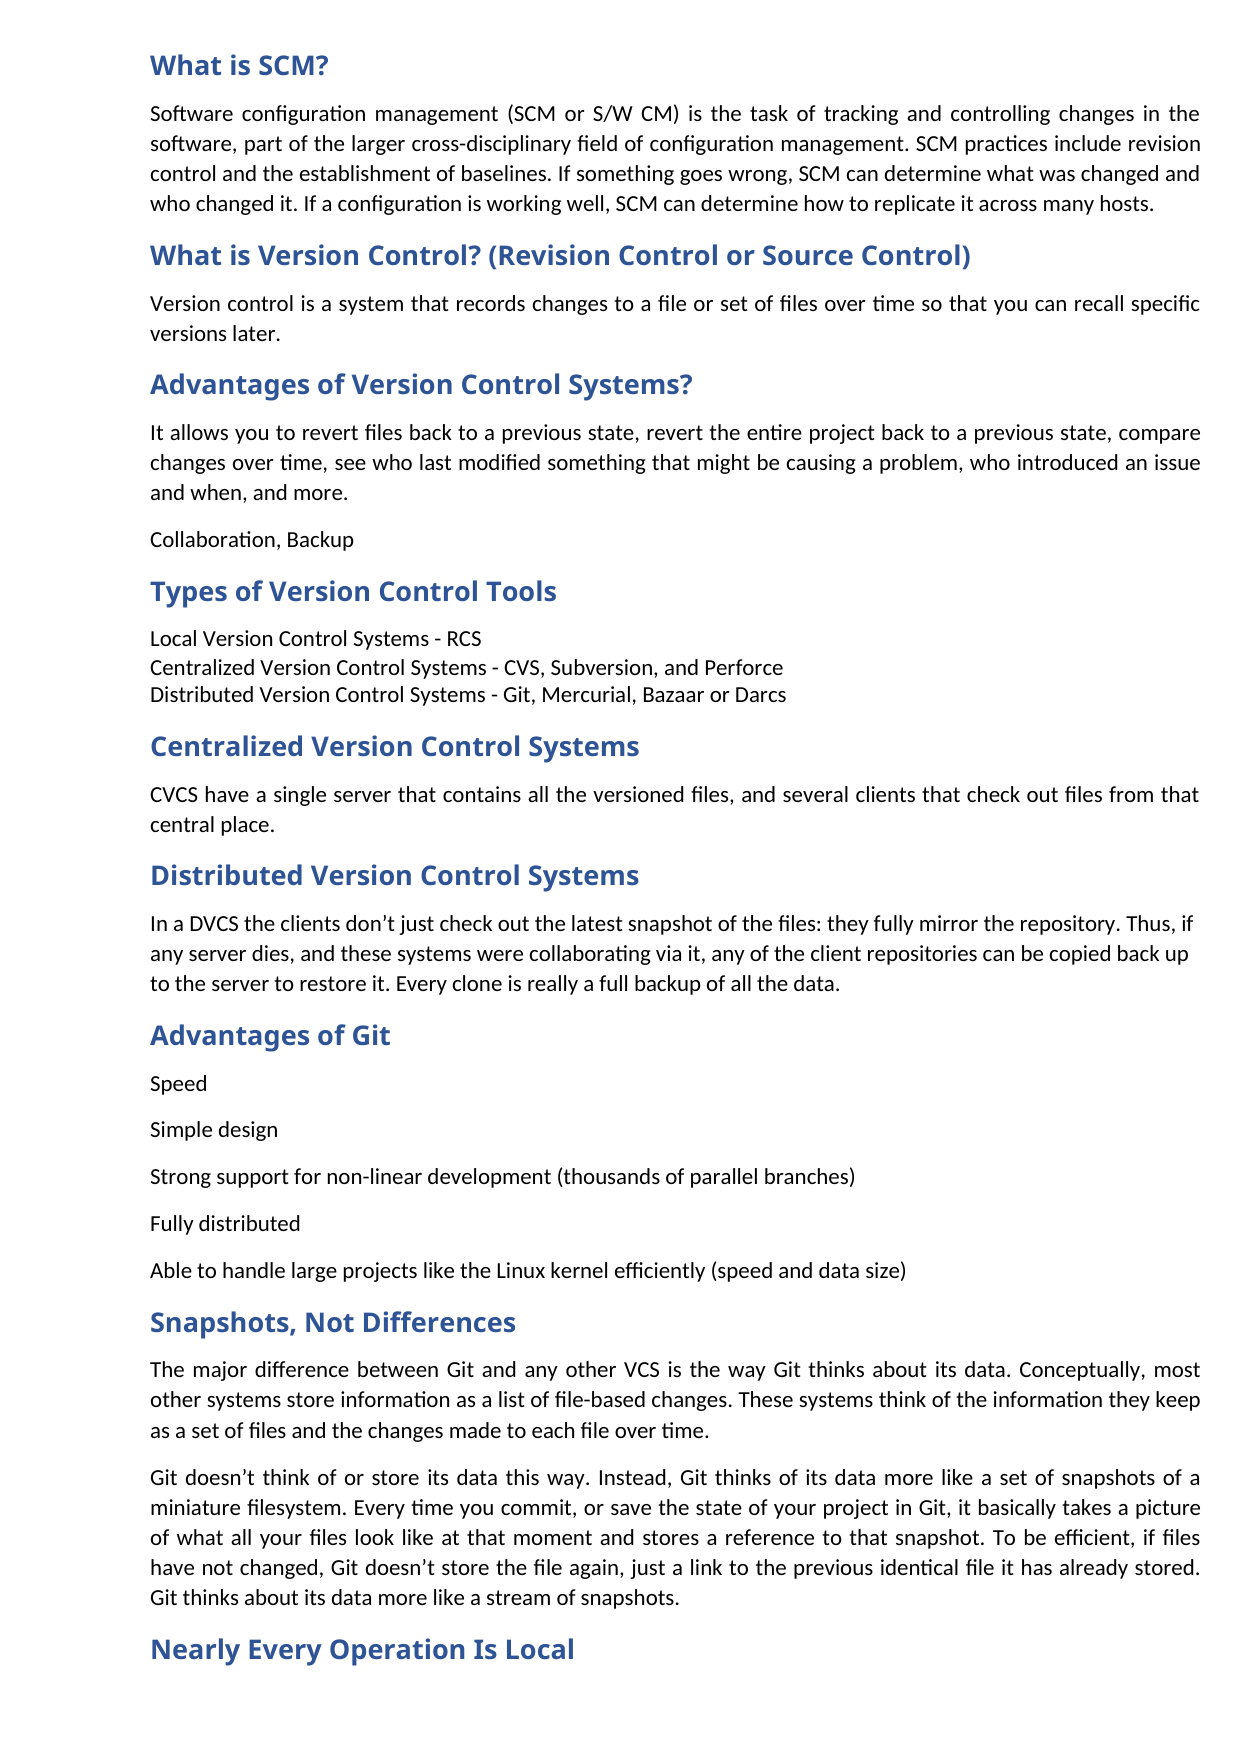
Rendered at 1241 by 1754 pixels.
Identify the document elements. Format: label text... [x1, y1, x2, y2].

text The major difference between Git and any other VCS is the way Git thinks about its data. Conceptually, most other systems store information as a list of file-based changes. These systems think of the information they keep as a set of files and the changes made to each file over time. [150, 1355, 1203, 1444]
text Collaboration, Backup [150, 525, 1203, 553]
subtitle Advantages of Version Control Systems? [150, 366, 1203, 403]
text Distributed Version Control Systems - Git, Mercurial, Bazaar or Darcs [150, 681, 1203, 709]
subtitle What is SCM? [150, 47, 1203, 83]
subtitle Nearly Every Operation Is Local [150, 1630, 1203, 1667]
text Software configuration management (SCM or S/W CM) is the task of tracking and controlling changes in the software, part of the larger cross-disciplinary field of configuration management. SCM practices include revision control and the establishment of baselines. If something goes wrong, SCM can determine what was changed and who changed it. If a configuration is working well, SCM can determine how to replicate it across many hosts. [150, 99, 1203, 218]
subtitle Types of Version Control Tools [150, 572, 1203, 609]
subtitle What is Version Control? (Revision Control or Source Control) [150, 236, 1203, 273]
text Speed [150, 1069, 1203, 1097]
text Local Version Control Systems - RCS [150, 624, 1203, 653]
text Centralized Version Control Systems - CVS, Subversion, and Perforce [150, 653, 1203, 681]
text Able to handle large projects like the Linux kernel efficiently (speed and data size) [150, 1256, 1203, 1284]
text Git doesn’t think of or store its data this way. Instead, Git thinks of its data more like a set of snapshots of a miniature filesystem. Every time you commit, or save the state of your project in Git, it basically takes a picture of what all your files look like at that moment and stores a reference to that snapshot. To be efficient, if files have not changed, Git doesn’t store the file again, just a link to the previous identical file it has already stored. Git thinks about its data more like a stream of snapshots. [150, 1463, 1203, 1612]
subtitle Centralized Version Control Systems [150, 727, 1203, 764]
text It allows you to revert files back to a previous state, revert the entire project back to a previous state, compare changes over time, see who last modified something that might be causing a problem, who introduced an issue and when, and more. [150, 418, 1203, 507]
text In a DVCS the clients don’t just check out the latest snapshot of the files: they fully mirror the repository. Thus, if any server dies, and these systems were collaborating via it, any of the client repositories can be copied back up to the server to restore it. Every clone is really a full backup of all the data. [150, 909, 1203, 998]
text Strong support for non-linear development (thousands of parallel branches) [150, 1162, 1203, 1191]
subtitle Distributed Version Control Systems [150, 857, 1203, 894]
text Version control is a system that records changes to a file or set of files over time so that you can recall specific versions later. [150, 289, 1203, 347]
text Fully distributed [150, 1209, 1203, 1237]
text CVCS have a single server that contains all the versioned files, and several clients that check out files from that central place. [150, 780, 1203, 838]
subtitle Advantages of Git [150, 1016, 1203, 1053]
subtitle Snapshots, Not Differences [150, 1303, 1203, 1340]
text Simple design [150, 1116, 1203, 1144]
